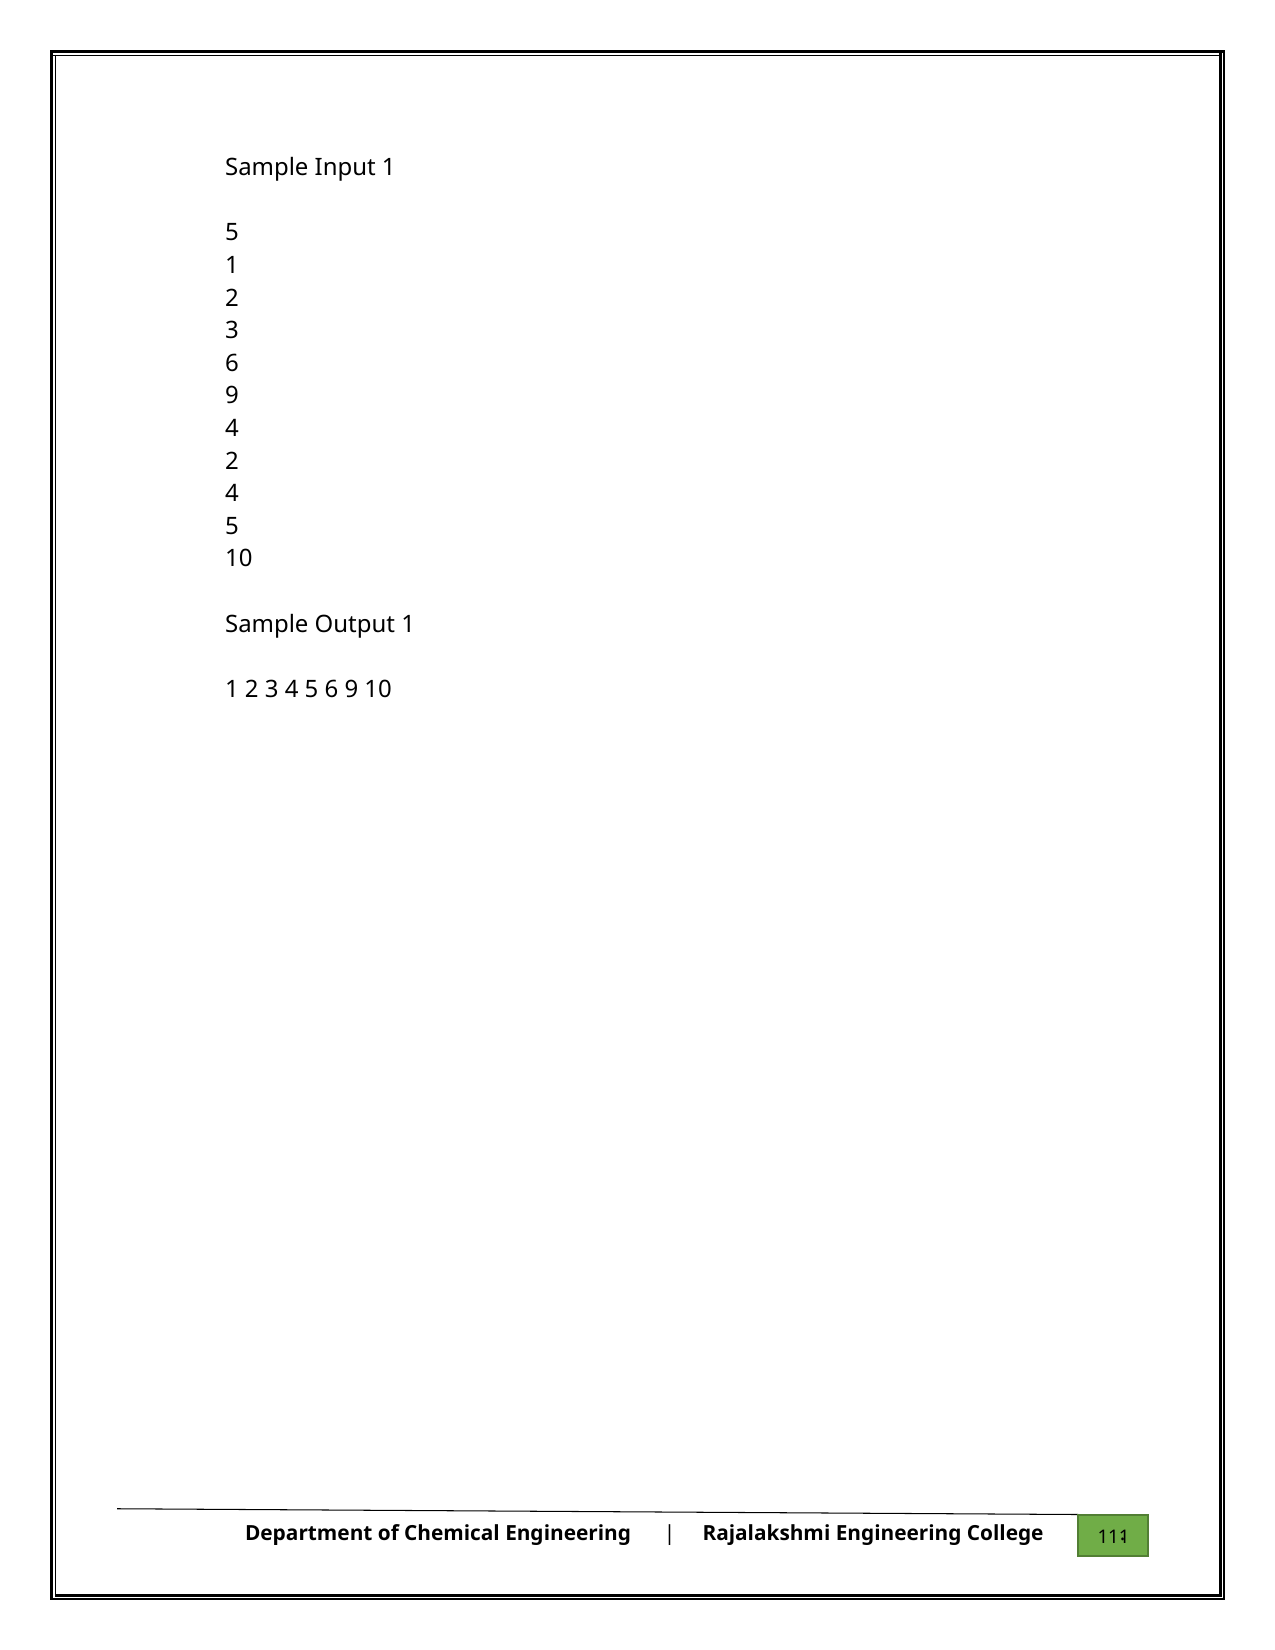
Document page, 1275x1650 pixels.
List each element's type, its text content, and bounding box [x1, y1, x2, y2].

text 9 [225, 378, 1125, 411]
text 2 [225, 443, 1125, 476]
text Sample Input 1 [225, 150, 1125, 183]
text Sample Output 1 [225, 606, 1125, 639]
text 1 2 3 4 5 6 9 10 [150, 672, 1125, 704]
text 1 [225, 248, 1125, 280]
text 10 [225, 541, 1125, 574]
text 5 [225, 509, 1125, 541]
text 4 [225, 476, 1125, 509]
text 6 [225, 346, 1125, 378]
text 4 [225, 411, 1125, 443]
text 5 [225, 215, 1125, 248]
text 3 [225, 313, 1125, 346]
text 2 [225, 280, 1125, 313]
